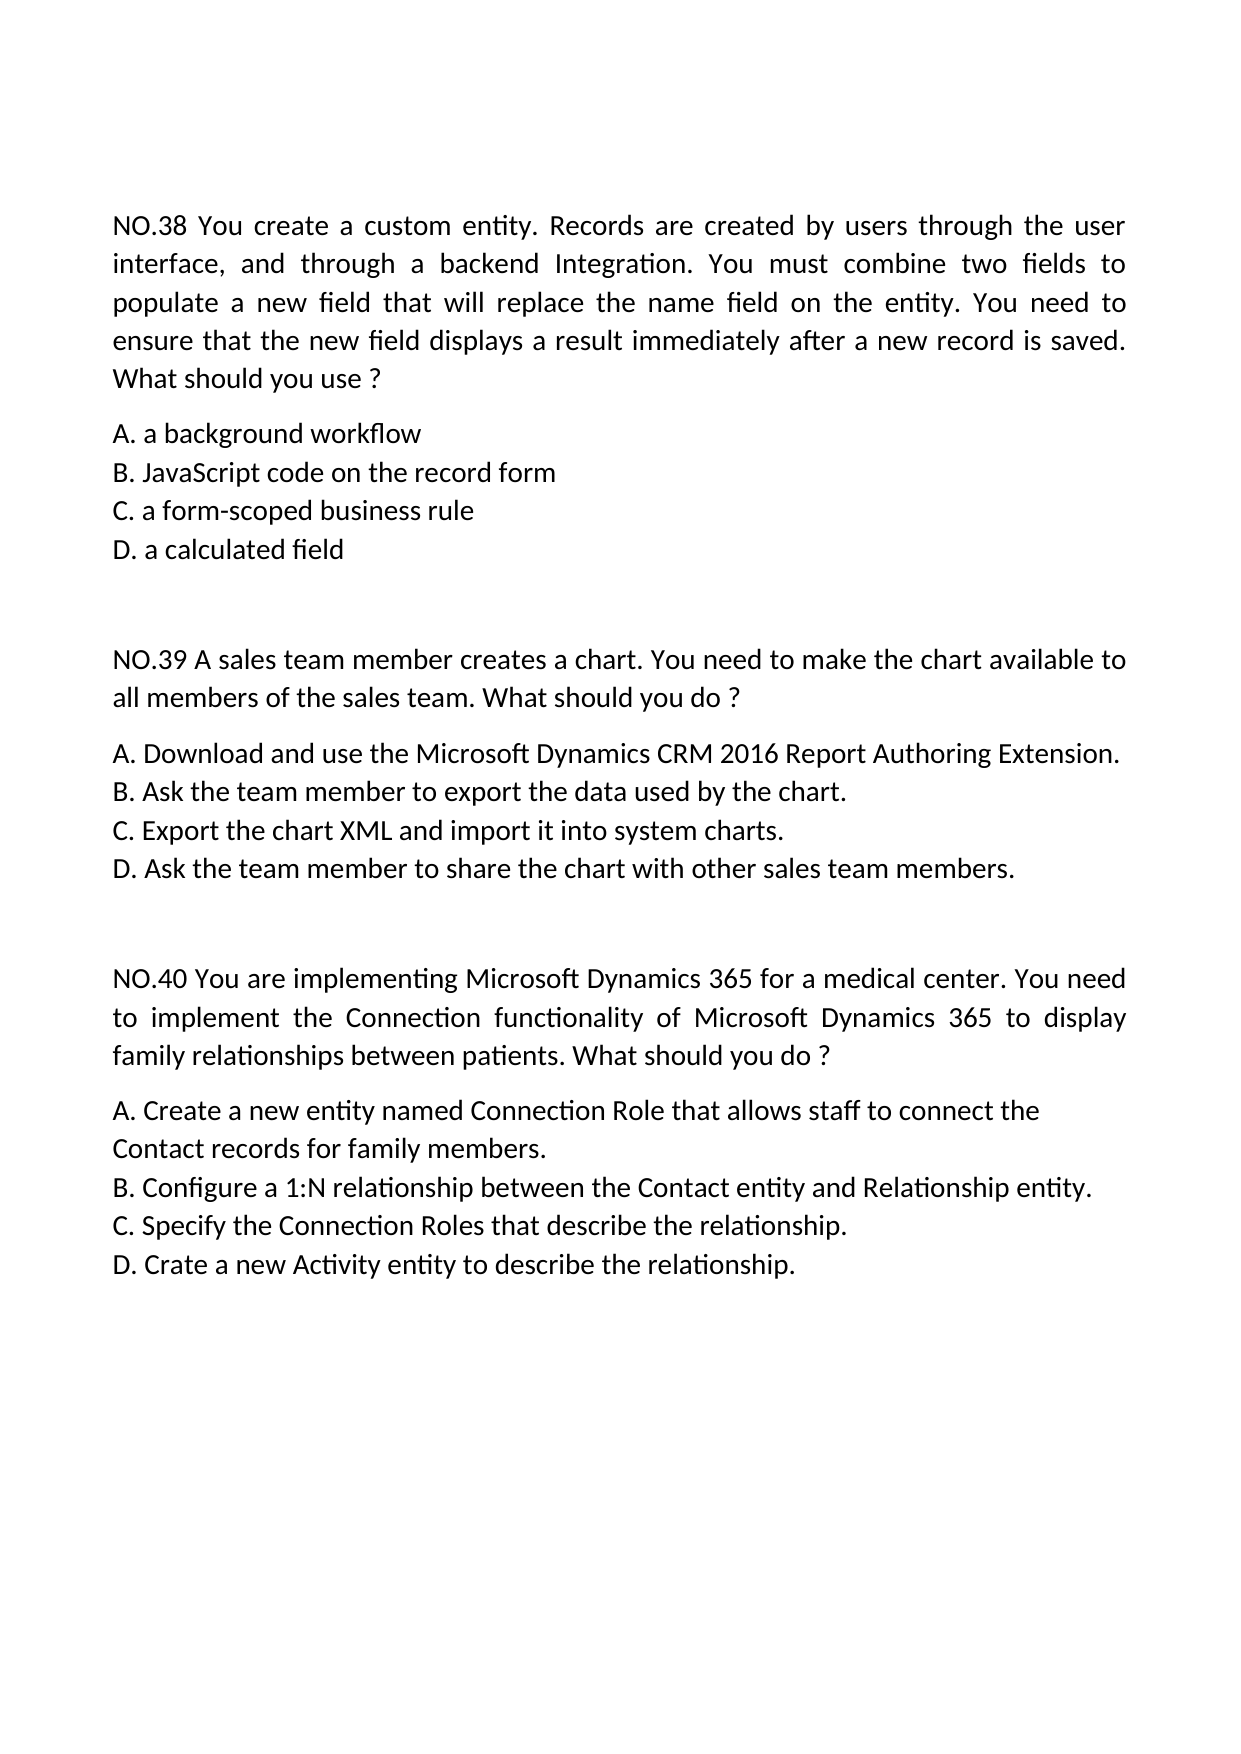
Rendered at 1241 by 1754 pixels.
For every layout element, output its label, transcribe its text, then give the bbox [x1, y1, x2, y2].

text NO.38 You create a custom entity. Records are created by users through the user interface, and through a backend Integration. You must combine two fields to populate a new field that will replace the name field on the entity. You need to ensure that the new field displays a result immediately after a new record is saved. What should you use ? [112, 207, 1128, 396]
text A. Create a new entity named Connection Role that allows staff to connect the Contact records for family members. B. Configure a 1:N relationship between the Contact entity and Relationship entity. C. Specify the Connection Roles that describe the relationship. D. Crate a new Activity entity to describe the relationship. [112, 1092, 1128, 1282]
text A. Download and use the Microsoft Dynamics CRM 2016 Report Authoring Extension. B. Ask the team member to export the data used by the chart. C. Export the chart XML and import it into system charts. D. Ask the team member to share the chart with other sales team members. [112, 735, 1128, 886]
text A. a background workflow B. JavaScript code on the record form C. a form-scoped business rule D. a calculated field [112, 416, 1128, 567]
text NO.39 A sales team member creates a chart. You need to make the chart available to all members of the sales team. What should you do ? [112, 641, 1128, 715]
text NO.40 You are implementing Microsoft Dynamics 365 for a medical center. You need to implement the Connection functionality of Microsoft Dynamics 365 to display family relationships between patients. What should you do ? [112, 960, 1128, 1073]
